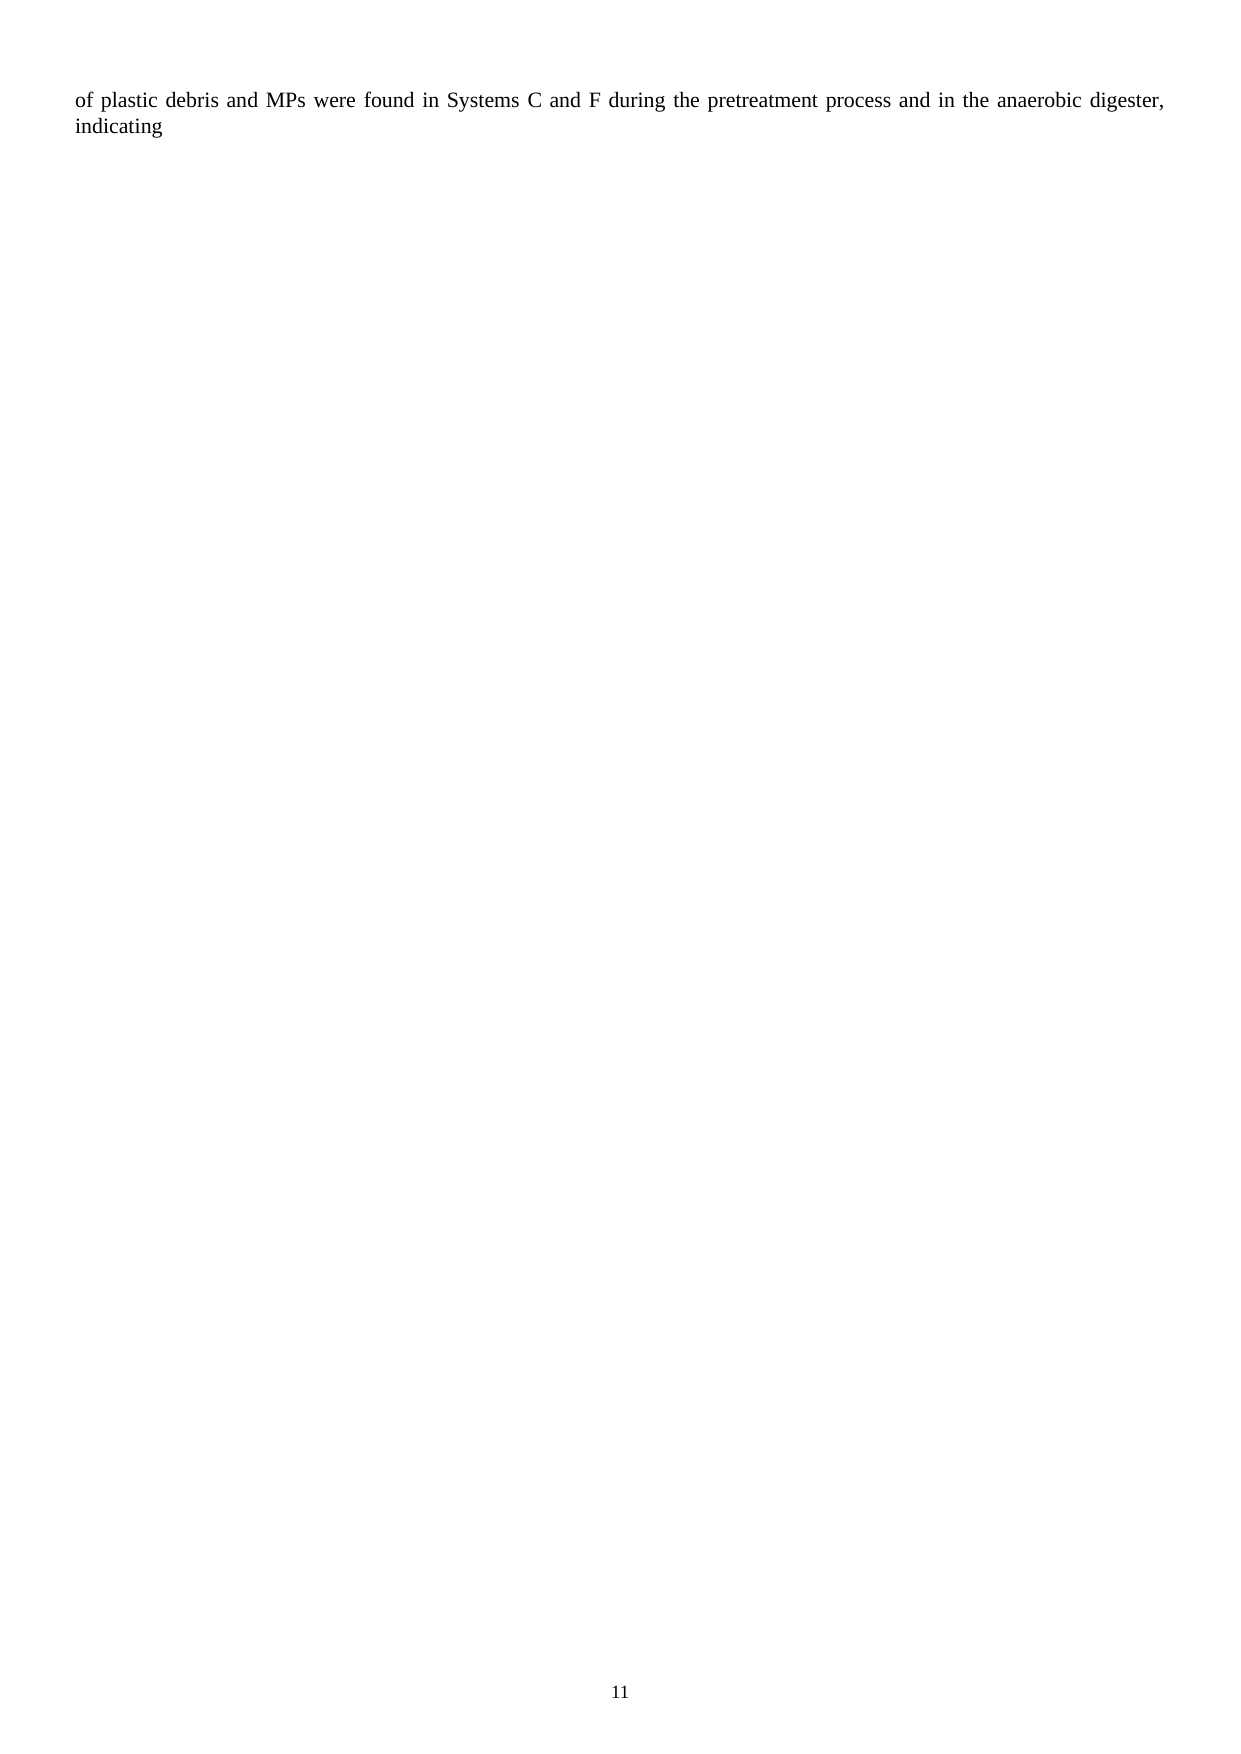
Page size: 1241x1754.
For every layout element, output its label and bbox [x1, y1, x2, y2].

text [75, 87, 1166, 138]
